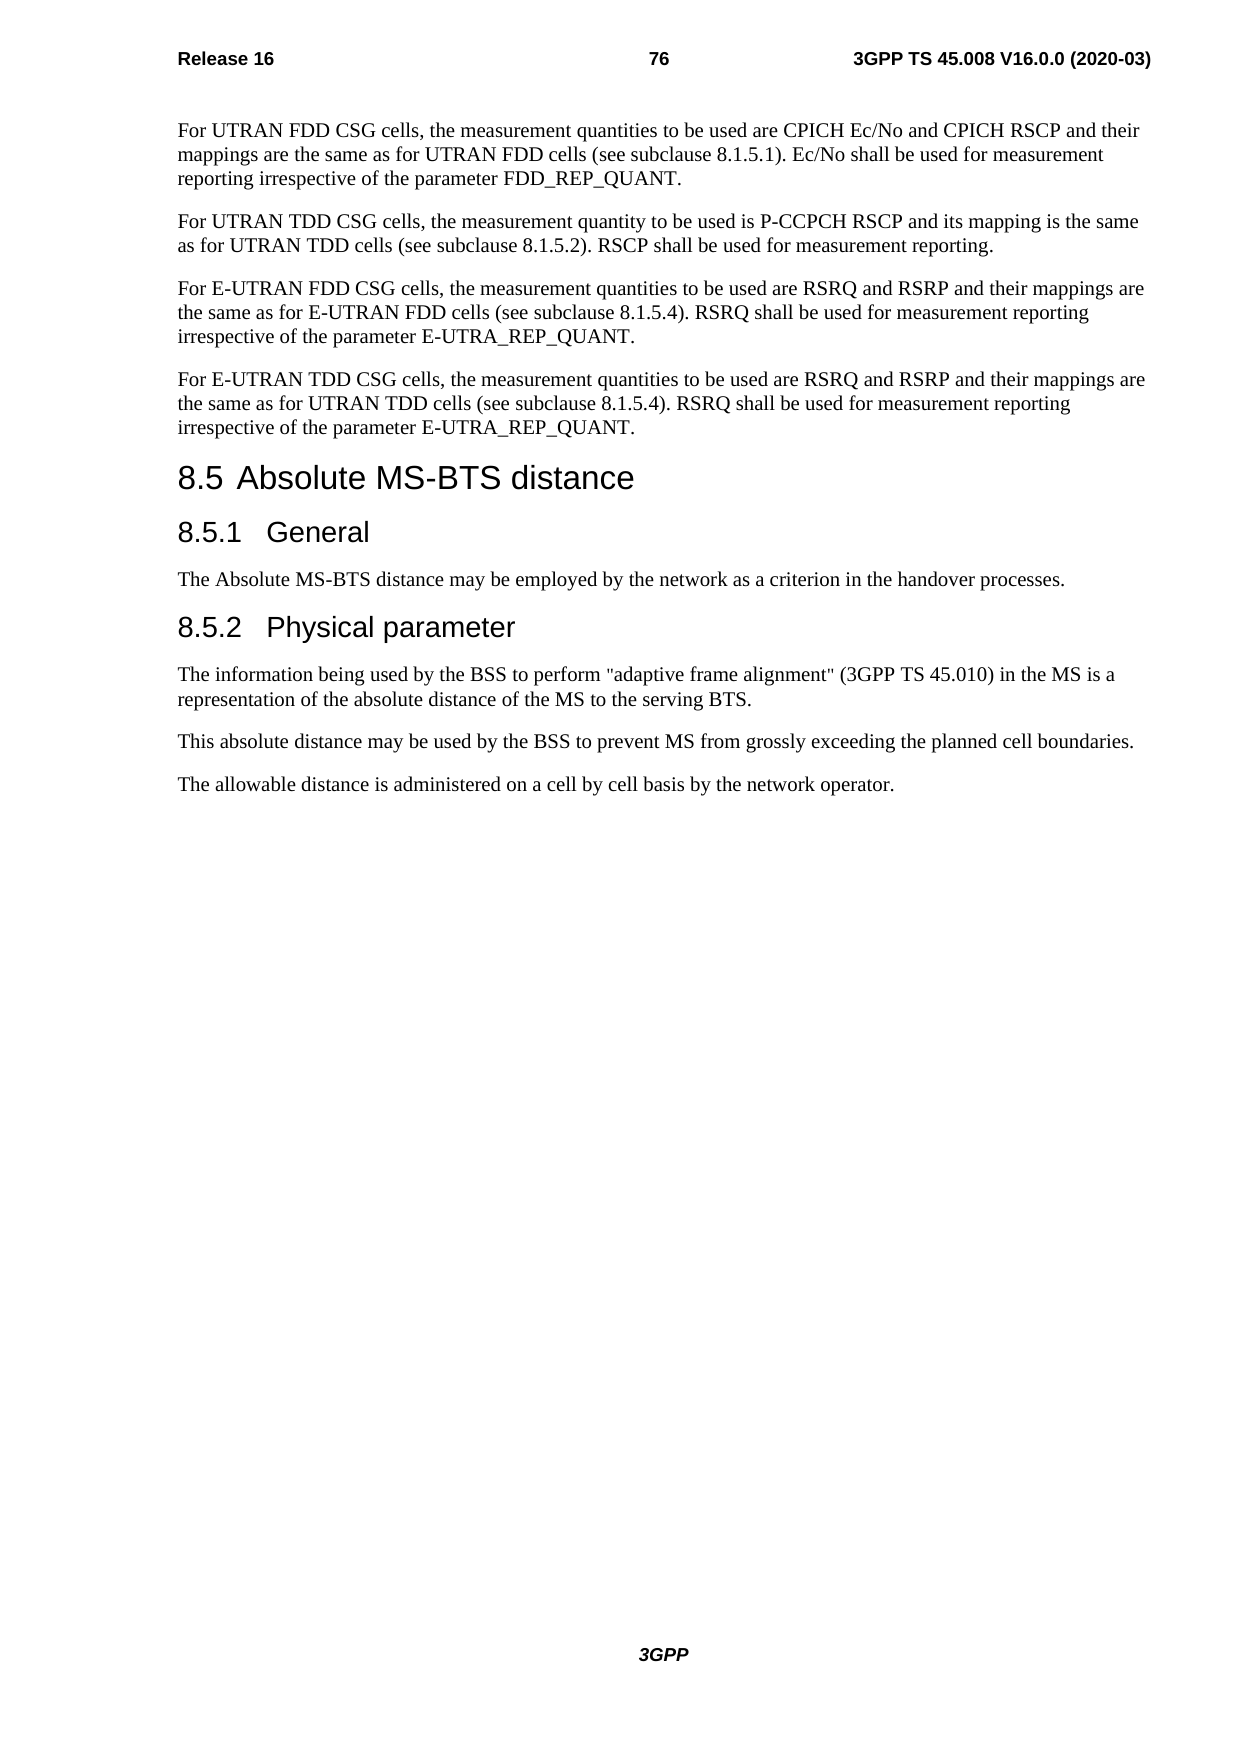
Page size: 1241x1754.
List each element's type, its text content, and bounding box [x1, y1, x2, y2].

subtitle 8.5 Absolute MS-BTS distance [177, 458, 1152, 496]
text The allowable distance is administered on a cell by cell basis by the network operator. [177, 772, 1152, 796]
text For E-UTRAN TDD CSG cells, the measurement quantities to be used are RSRQ and RSRP and their mappings are the same as for UTRAN TDD cells (see subclause 8.1.5.4). RSRQ shall be used for measurement reporting irrespective of the parameter E-UTRA_REP_QUANT. [177, 367, 1152, 439]
text For UTRAN TDD CSG cells, the measurement quantity to be used is P-CCPCH RSCP and its mapping is the same as for UTRAN TDD cells (see subclause 8.1.5.2). RSCP shall be used for measurement reporting. [177, 209, 1152, 257]
text The information being used by the BSS to perform "adaptive frame alignment" (3GPP TS 45.010) in the MS is a representation of the absolute distance of the MS to the serving BTS. [177, 662, 1152, 711]
subtitle 8.5.1 General [177, 515, 1152, 548]
text For UTRAN FDD CSG cells, the measurement quantities to be used are CPICH Ec/No and CPICH RSCP and their mappings are the same as for UTRAN FDD cells (see subclause 8.1.5.1). Ec/No shall be used for measurement reporting irrespective of the parameter FDD_REP_QUANT. [177, 118, 1152, 190]
text For E-UTRAN FDD CSG cells, the measurement quantities to be used are RSRQ and RSRP and their mappings are the same as for E-UTRAN FDD cells (see subclause 8.1.5.4). RSRQ shall be used for measurement reporting irrespective of the parameter E-UTRA_REP_QUANT. [177, 276, 1152, 348]
text The Absolute MS-BTS distance may be employed by the network as a criterion in the handover processes. [177, 567, 1152, 591]
text This absolute distance may be used by the BSS to prevent MS from grossly exceeding the planned cell boundaries. [177, 729, 1152, 753]
subtitle 8.5.2 Physical parameter [177, 610, 1152, 644]
